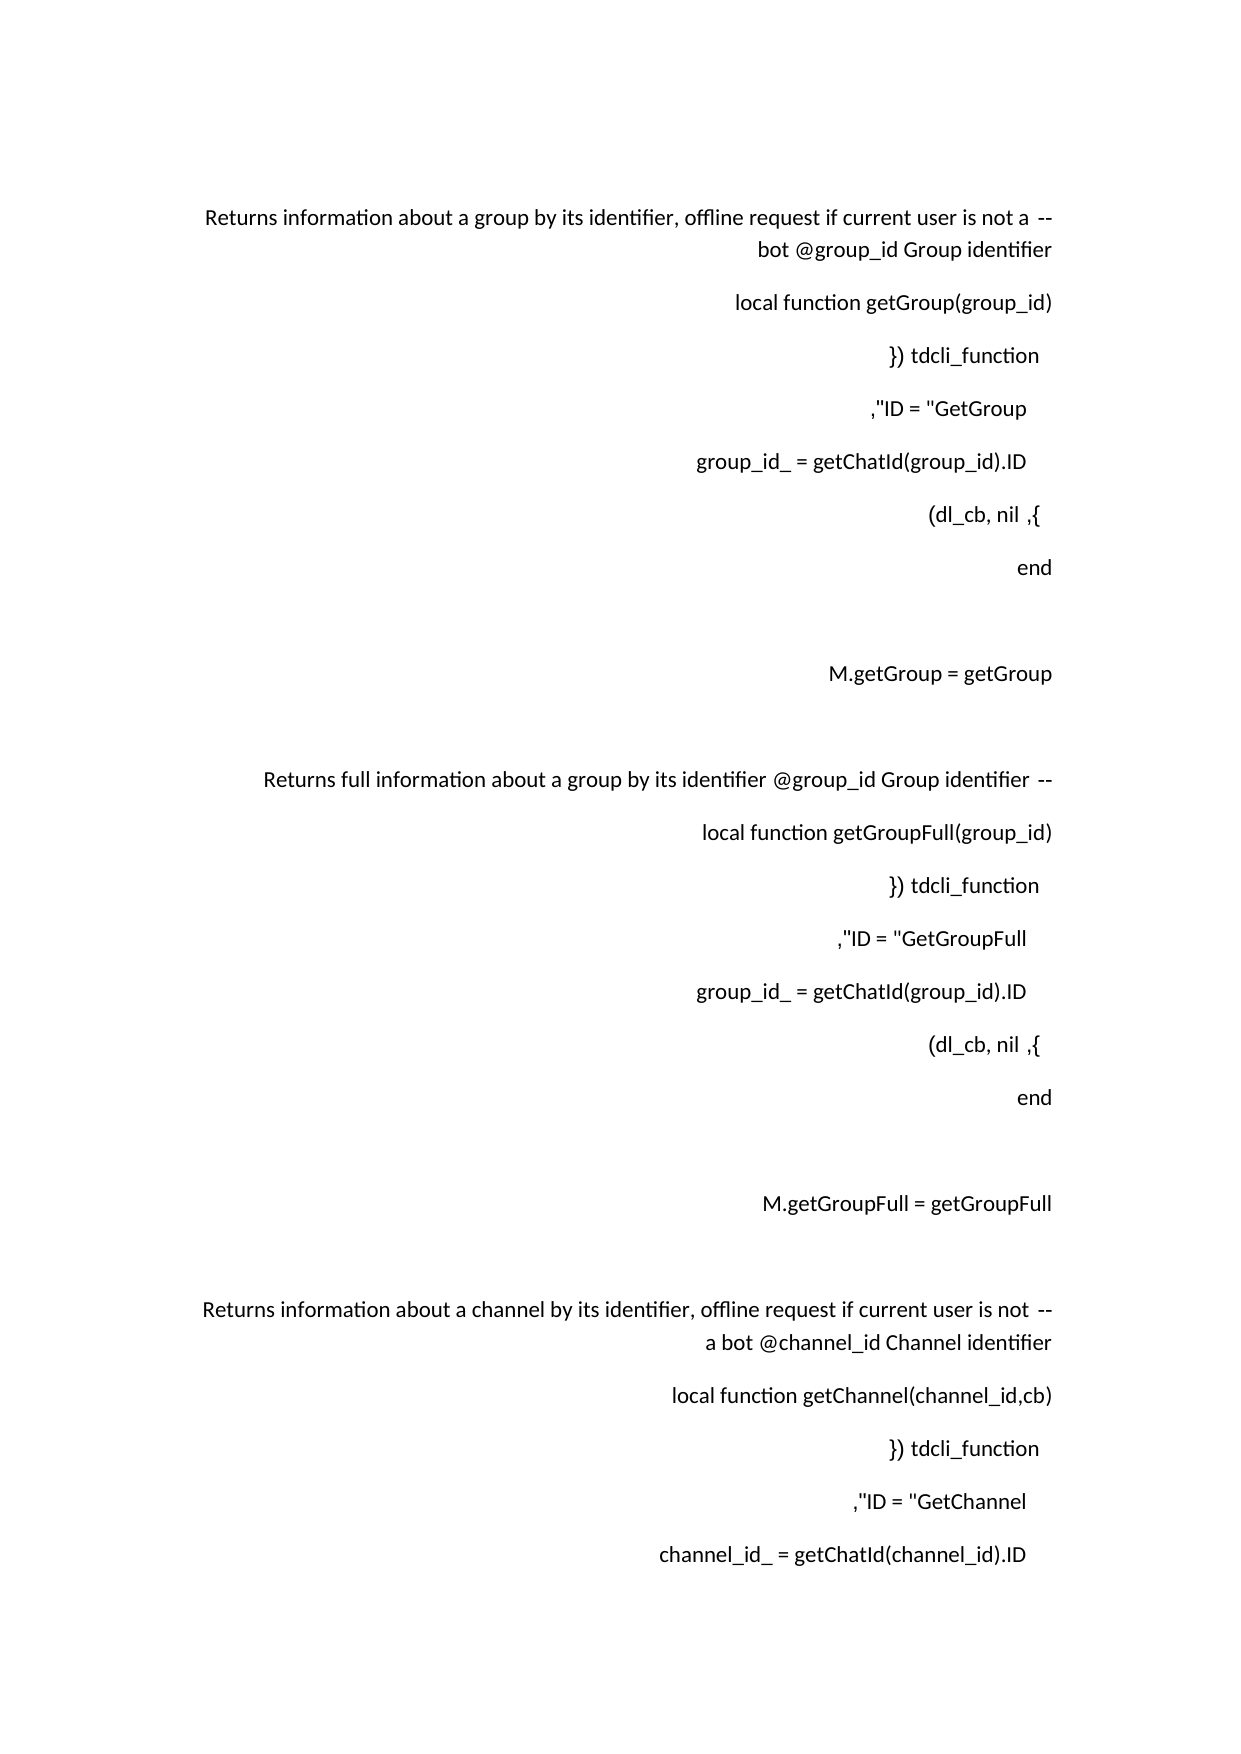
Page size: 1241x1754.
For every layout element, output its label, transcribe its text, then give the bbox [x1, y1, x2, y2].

text local function getChannel(channel_id,cb) [187, 1381, 1053, 1409]
text ID = "GetGroupFull", [187, 924, 1053, 952]
text -- Returns information about a group by its identifier, offline request if current user is not a bot @group_id Group identifier [187, 203, 1053, 263]
text tdcli_function ({ [187, 341, 1053, 369]
text local function getGroup(group_id) [187, 288, 1053, 316]
text ID = "GetGroup", [187, 394, 1053, 422]
text ID = "GetChannel", [187, 1487, 1053, 1515]
text tdcli_function ({ [187, 1434, 1053, 1462]
text }, dl_cb, nil) [187, 1031, 1053, 1058]
text M.getGroupFull = getGroupFull [187, 1189, 1053, 1218]
text end [187, 553, 1053, 581]
text }, dl_cb, nil) [187, 500, 1053, 528]
text group_id_ = getChatId(group_id).ID [187, 977, 1053, 1006]
text group_id_ = getChatId(group_id).ID [187, 447, 1053, 475]
text end [187, 1083, 1053, 1112]
text M.getGroup = getGroup [187, 659, 1053, 687]
text channel_id_ = getChatId(channel_id).ID [187, 1540, 1053, 1568]
text local function getGroupFull(group_id) [187, 818, 1053, 846]
text -- Returns information about a channel by its identifier, offline request if current user is not a bot @channel_id Channel identifier [187, 1296, 1053, 1356]
text -- Returns full information about a group by its identifier @group_id Group identifier [187, 765, 1053, 793]
text tdcli_function ({ [187, 871, 1053, 899]
